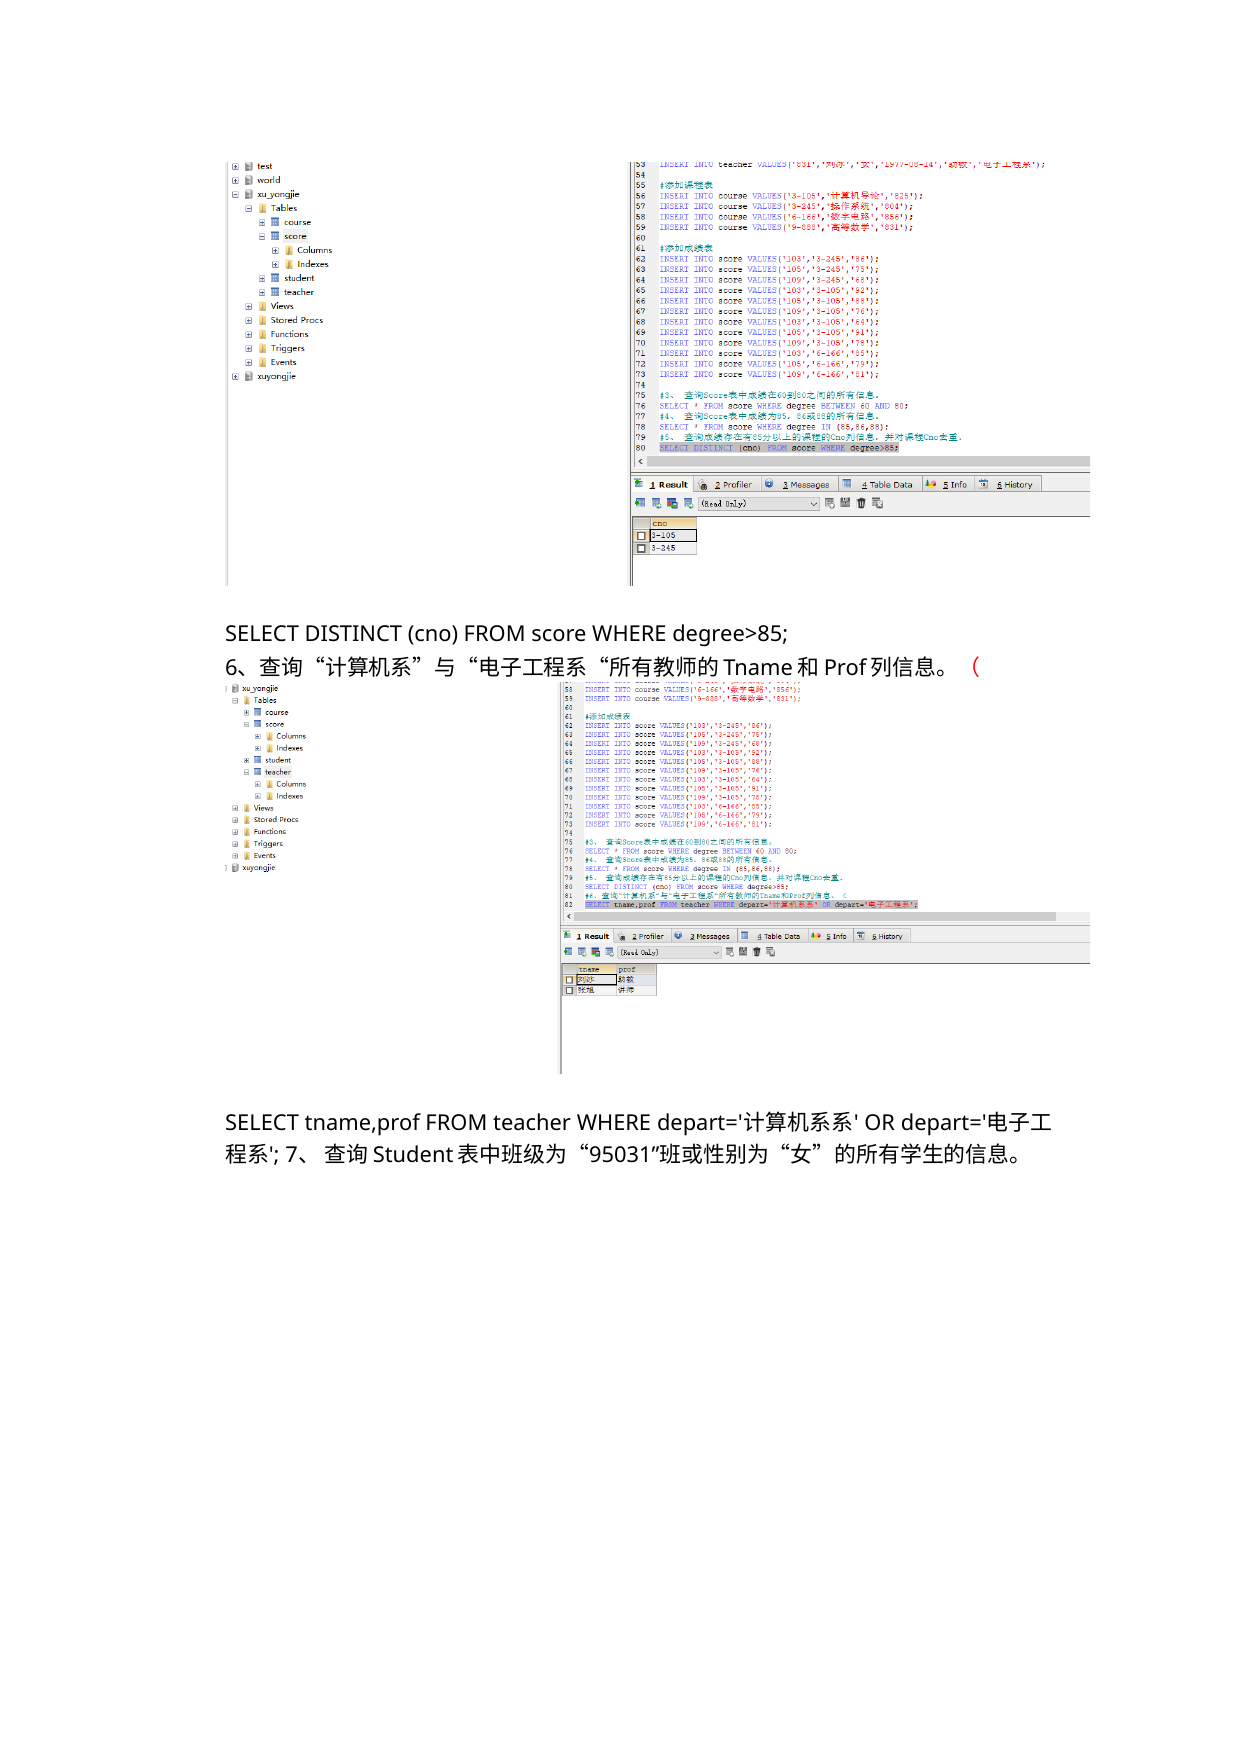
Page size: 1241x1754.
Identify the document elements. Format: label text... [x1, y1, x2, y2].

picture [225, 162, 1091, 586]
list SELECT DISTINCT (cno) FROM score WHERE degree>85; [225, 617, 1053, 649]
picture [225, 682, 1091, 1074]
list SELECT tname,prof FROM teacher WHERE depart='计算机系系' OR depart='电子工程系'; 7、 查询Student表中班级为“95031”班或性别为“女”的所有学生的信息。 [225, 1104, 1053, 1169]
list 6、查询“计算机系”与“电子工程系“所有教师的Tname和Prof列信息。（ [225, 649, 1053, 682]
